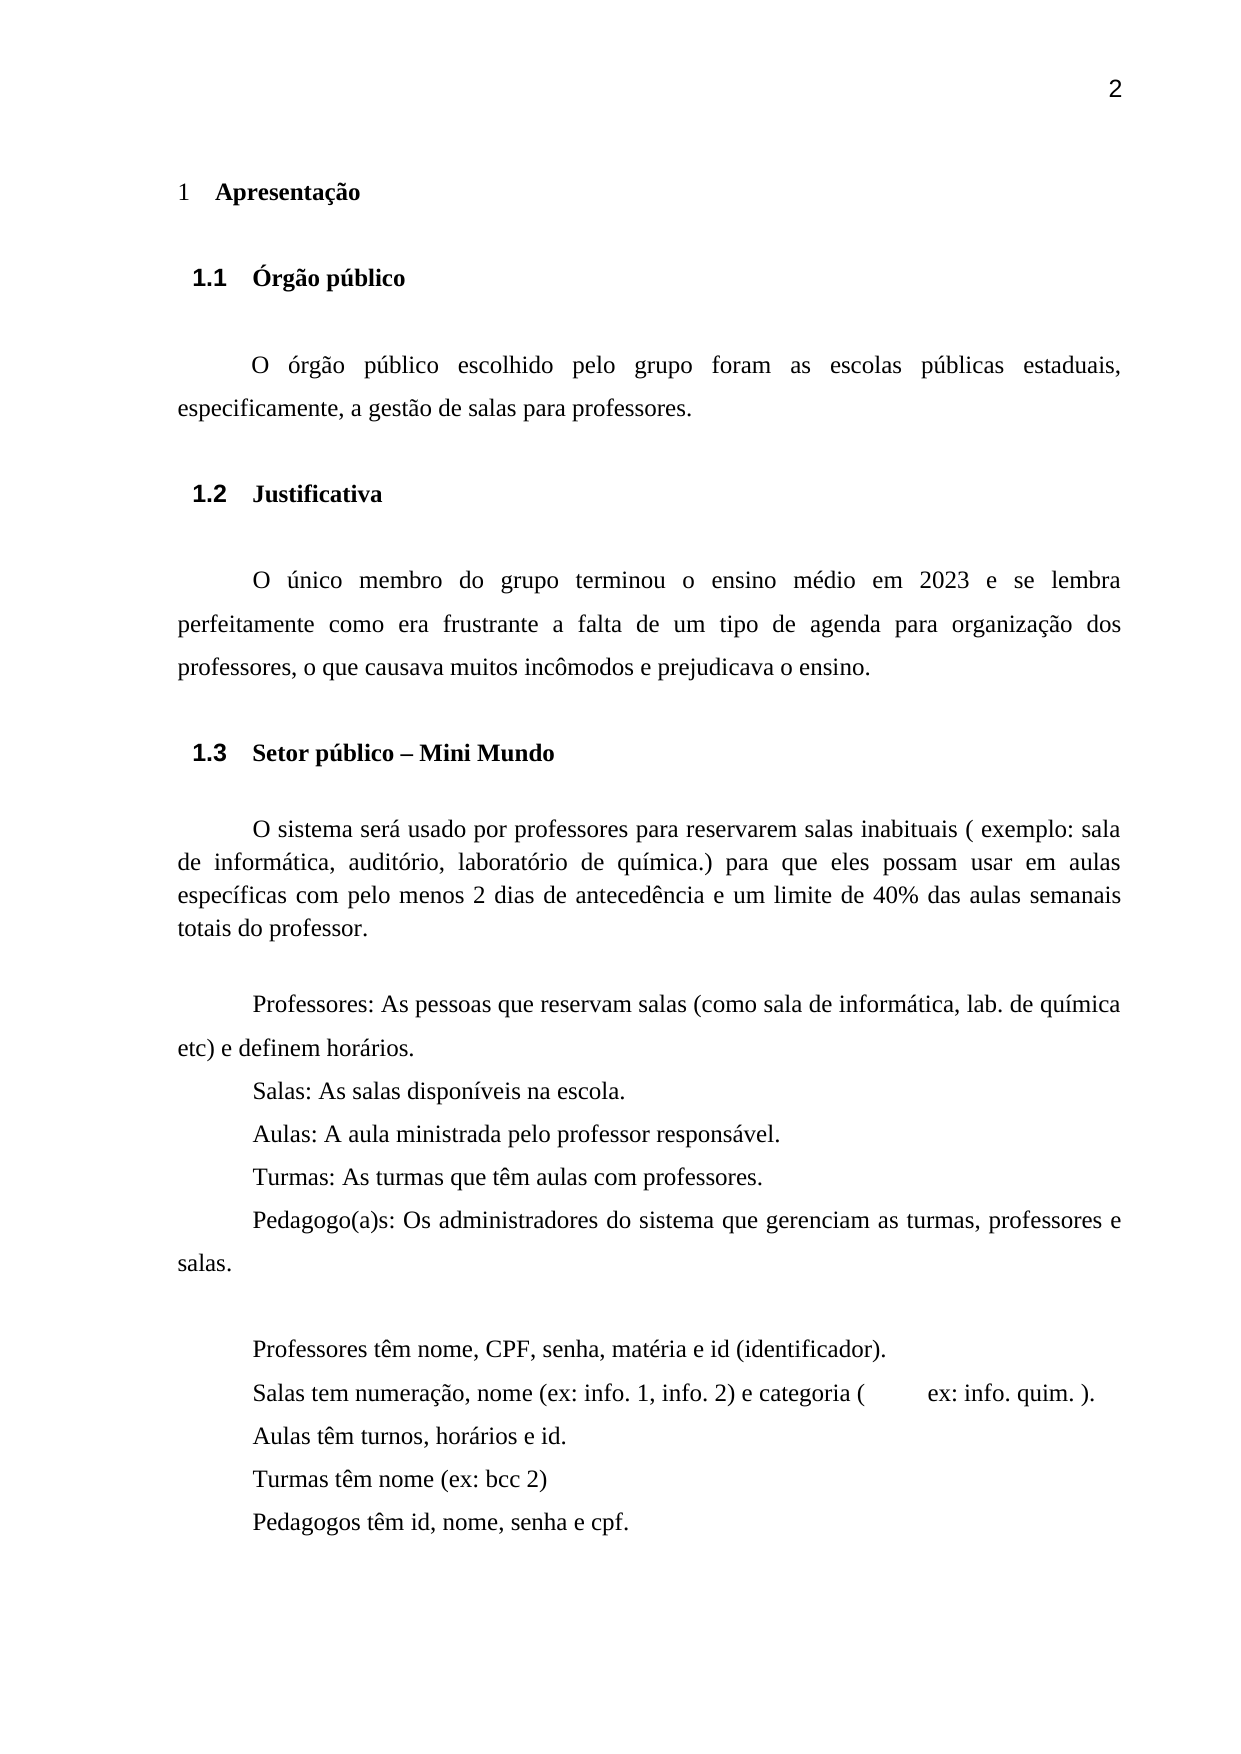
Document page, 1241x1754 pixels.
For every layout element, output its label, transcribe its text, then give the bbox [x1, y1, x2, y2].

text Pedagogo(a)s: Os administradores do sistema que gerenciam as turmas, professores e salas. [177, 1205, 1122, 1277]
text Turmas têm nome (ex: bcc 2) [177, 1464, 1122, 1493]
subtitle Apresentação [177, 177, 1122, 206]
text Aulas: A aula ministrada pelo professor responsável. [177, 1119, 1122, 1148]
text Professores têm nome, CPF, senha, matéria e id (identificador). [177, 1334, 1122, 1363]
text Salas tem numeração, nome (ex: info. 1, info. 2) e categoria ( ex: info. quim. ). [177, 1378, 1122, 1406]
subtitle Órgão público [192, 263, 1122, 292]
text Pedagogos têm id, nome, senha e cpf. [177, 1507, 1122, 1536]
subtitle Justificativa [192, 479, 1122, 508]
text Salas: As salas disponíveis na escola. [177, 1076, 1122, 1104]
text Turmas: As turmas que têm aulas com professores. [177, 1162, 1122, 1191]
subtitle Setor público – Mini Mundo [192, 738, 1122, 767]
text O órgão público escolhido pelo grupo foram as escolas públicas estaduais, especificamente, a gestão de salas para professores. [177, 350, 1122, 422]
text O único membro do grupo terminou o ensino médio em 2023 e se lembra perfeitamente como era frustrante a falta de um tipo de agenda para organização dos professores, o que causava muitos incômodos e prejudicava o ensino. [177, 566, 1122, 681]
text Professores: As pessoas que reservam salas (como sala de informática, lab. de química etc) e definem horários. [177, 989, 1122, 1061]
text O sistema será usado por professores para reservarem salas inabituais ( exemplo: sala de informática, auditório, laboratório de química.) para que eles possam usar em aulas específicas com pelo menos 2 dias de antecedência e um limite de 40% das aulas semanais totais do professor. [177, 814, 1122, 942]
text Aulas têm turnos, horários e id. [177, 1421, 1122, 1449]
